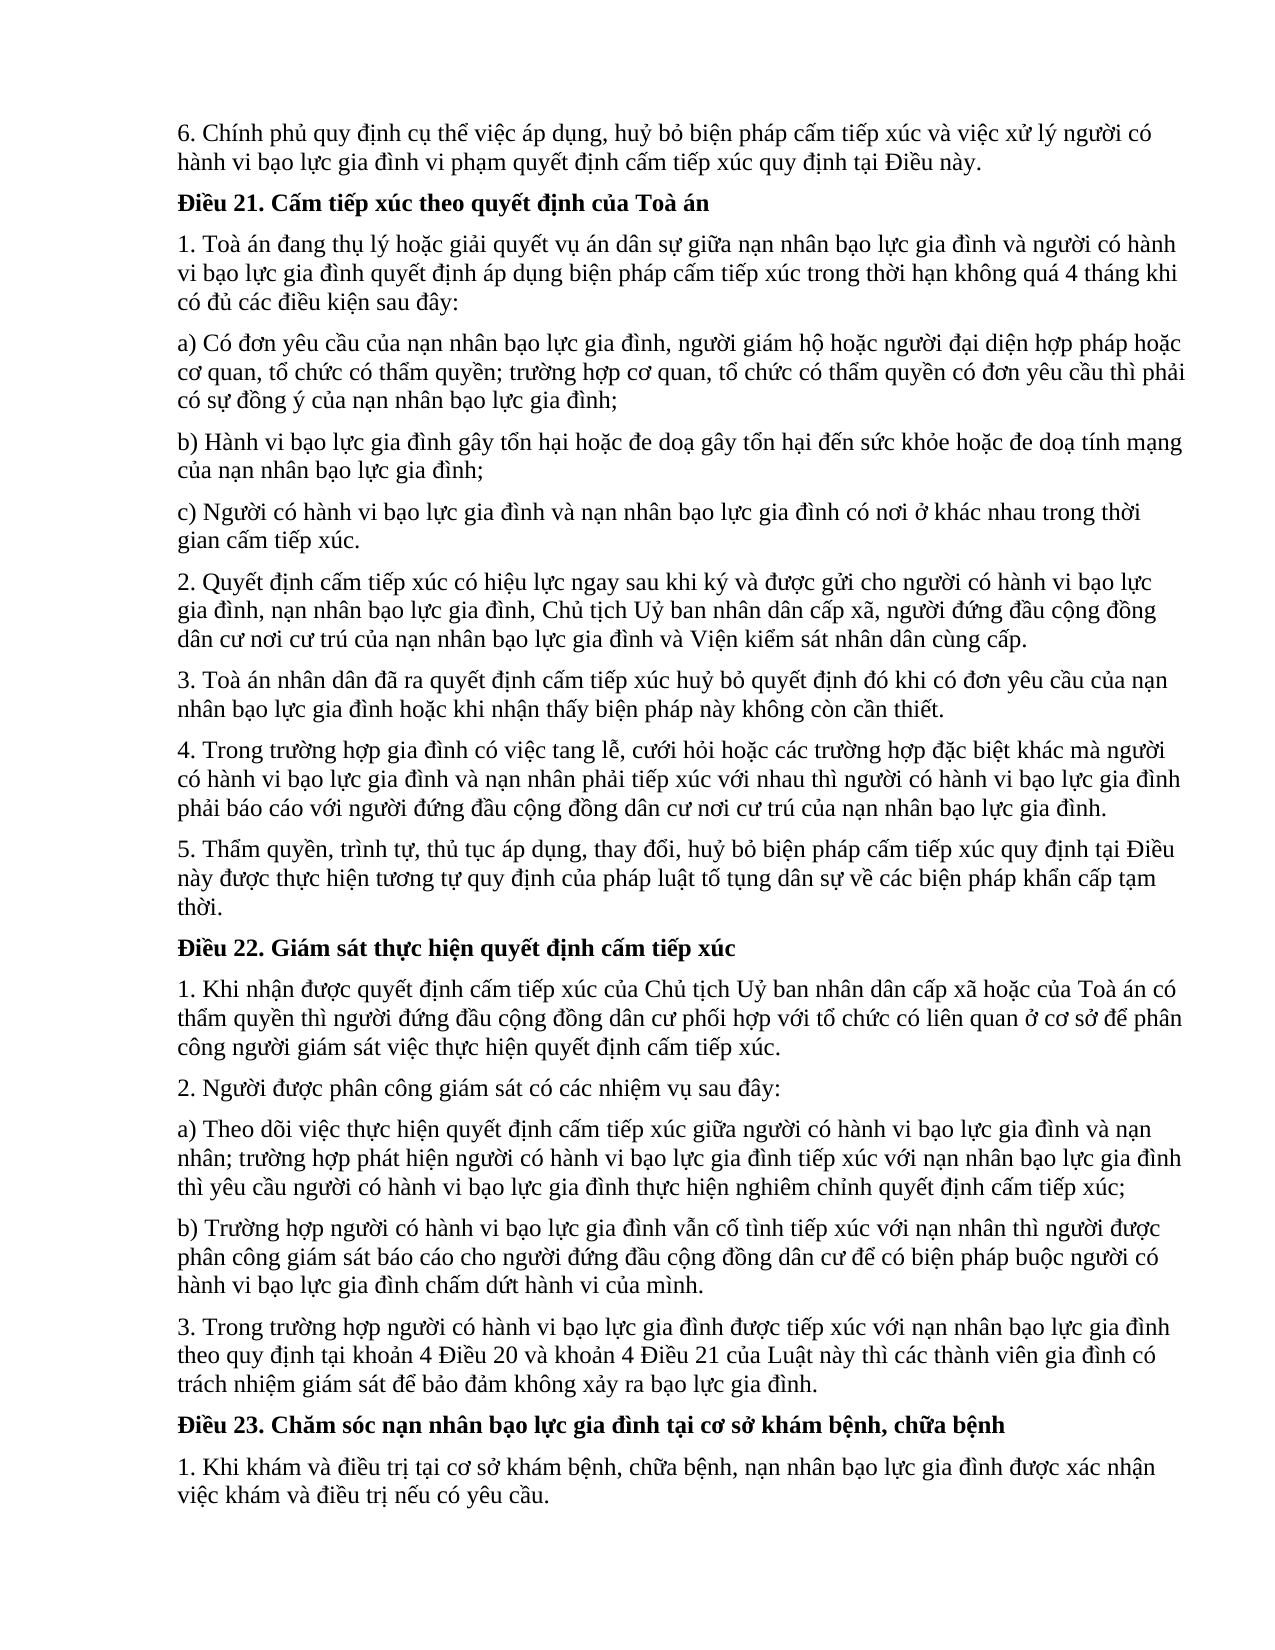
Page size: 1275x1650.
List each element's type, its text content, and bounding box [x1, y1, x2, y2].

text 3. Toà án nhân dân đã ra quyết định cấm tiếp xúc huỷ bỏ quyết định đó khi có đơn yêu cầu của nạn nhân bạo lực gia đình hoặc khi nhận thấy biện pháp này không còn cần thiết. [177, 666, 1186, 723]
text 1. Khi nhận được quyết định cấm tiếp xúc của Chủ tịch Uỷ ban nhân dân cấp xã hoặc của Toà án có thẩm quyền thì người đứng đầu cộng đồng dân cư phối hợp với tổ chức có liên quan ở cơ sở để phân công người giám sát việc thực hiện quyết định cấm tiếp xúc. [177, 974, 1186, 1061]
text b) Trường hợp người có hành vi bạo lực gia đình vẫn cố tình tiếp xúc với nạn nhân thì người được phân công giám sát báo cáo cho người đứng đầu cộng đồng dân cư để có biện pháp buộc người có hành vi bạo lực gia đình chấm dứt hành vi của mình. [177, 1213, 1186, 1299]
text 1. Khi khám và điều trị tại cơ sở khám bệnh, chữa bệnh, nạn nhân bạo lực gia đình được xác nhận việc khám và điều trị nếu có yêu cầu. [177, 1452, 1186, 1509]
text c) Người có hành vi bạo lực gia đình và nạn nhân bạo lực gia đình có nơi ở khác nhau trong thời gian cấm tiếp xúc. [177, 497, 1186, 554]
text 6. Chính phủ quy định cụ thể việc áp dụng, huỷ bỏ biện pháp cấm tiếp xúc và việc xử lý người có hành vi bạo lực gia đình vi phạm quyết định cấm tiếp xúc quy định tại Điều này. [177, 118, 1186, 176]
text Điều 23. Chăm sóc nạn nhân bạo lực gia đình tại cơ sở khám bệnh, chữa bệnh [177, 1411, 1186, 1439]
text 1. Toà án đang thụ lý hoặc giải quyết vụ án dân sự giữa nạn nhân bạo lực gia đình và người có hành vi bạo lực gia đình quyết định áp dụng biện pháp cấm tiếp xúc trong thời hạn không quá 4 tháng khi có đủ các điều kiện sau đây: [177, 229, 1186, 316]
text 2. Quyết định cấm tiếp xúc có hiệu lực ngay sau khi ký và được gửi cho người có hành vi bạo lực gia đình, nạn nhân bạo lực gia đình, Chủ tịch Uỷ ban nhân dân cấp xã, người đứng đầu cộng đồng dân cư nơi cư trú của nạn nhân bạo lực gia đình và Viện kiểm sát nhân dân cùng cấp. [177, 567, 1186, 653]
text Điều 22. Giám sát thực hiện quyết định cấm tiếp xúc [177, 933, 1186, 962]
text a) Có đơn yêu cầu của nạn nhân bạo lực gia đình, người giám hộ hoặc người đại diện hợp pháp hoặc cơ quan, tổ chức có thẩm quyền; trường hợp cơ quan, tổ chức có thẩm quyền có đơn yêu cầu thì phải có sự đồng ý của nạn nhân bạo lực gia đình; [177, 328, 1186, 414]
text 3. Trong trường hợp người có hành vi bạo lực gia đình được tiếp xúc với nạn nhân bạo lực gia đình theo quy định tại khoản 4 Điều 20 và khoản 4 Điều 21 của Luật này thì các thành viên gia đình có trách nhiệm giám sát để bảo đảm không xảy ra bạo lực gia đình. [177, 1312, 1186, 1398]
text 4. Trong trường hợp gia đình có việc tang lễ, cưới hỏi hoặc các trường hợp đặc biệt khác mà người có hành vi bạo lực gia đình và nạn nhân phải tiếp xúc với nhau thì người có hành vi bạo lực gia đình phải báo cáo với người đứng đầu cộng đồng dân cư nơi cư trú của nạn nhân bạo lực gia đình. [177, 736, 1186, 822]
text 2. Người được phân công giám sát có các nhiệm vụ sau đây: [177, 1073, 1186, 1102]
text a) Theo dõi việc thực hiện quyết định cấm tiếp xúc giữa người có hành vi bạo lực gia đình và nạn nhân; trường hợp phát hiện người có hành vi bạo lực gia đình tiếp xúc với nạn nhân bạo lực gia đình thì yêu cầu người có hành vi bạo lực gia đình thực hiện nghiêm chỉnh quyết định cấm tiếp xúc; [177, 1114, 1186, 1201]
text 5. Thẩm quyền, trình tự, thủ tục áp dụng, thay đổi, huỷ bỏ biện pháp cấm tiếp xúc quy định tại Điều này được thực hiện tương tự quy định của pháp luật tố tụng dân sự về các biện pháp khẩn cấp tạm thời. [177, 834, 1186, 921]
text Điều 21. Cấm tiếp xúc theo quyết định của Toà án [177, 188, 1186, 217]
text b) Hành vi bạo lực gia đình gây tổn hại hoặc đe doạ gây tổn hại đến sức khỏe hoặc đe doạ tính mạng của nạn nhân bạo lực gia đình; [177, 427, 1186, 484]
